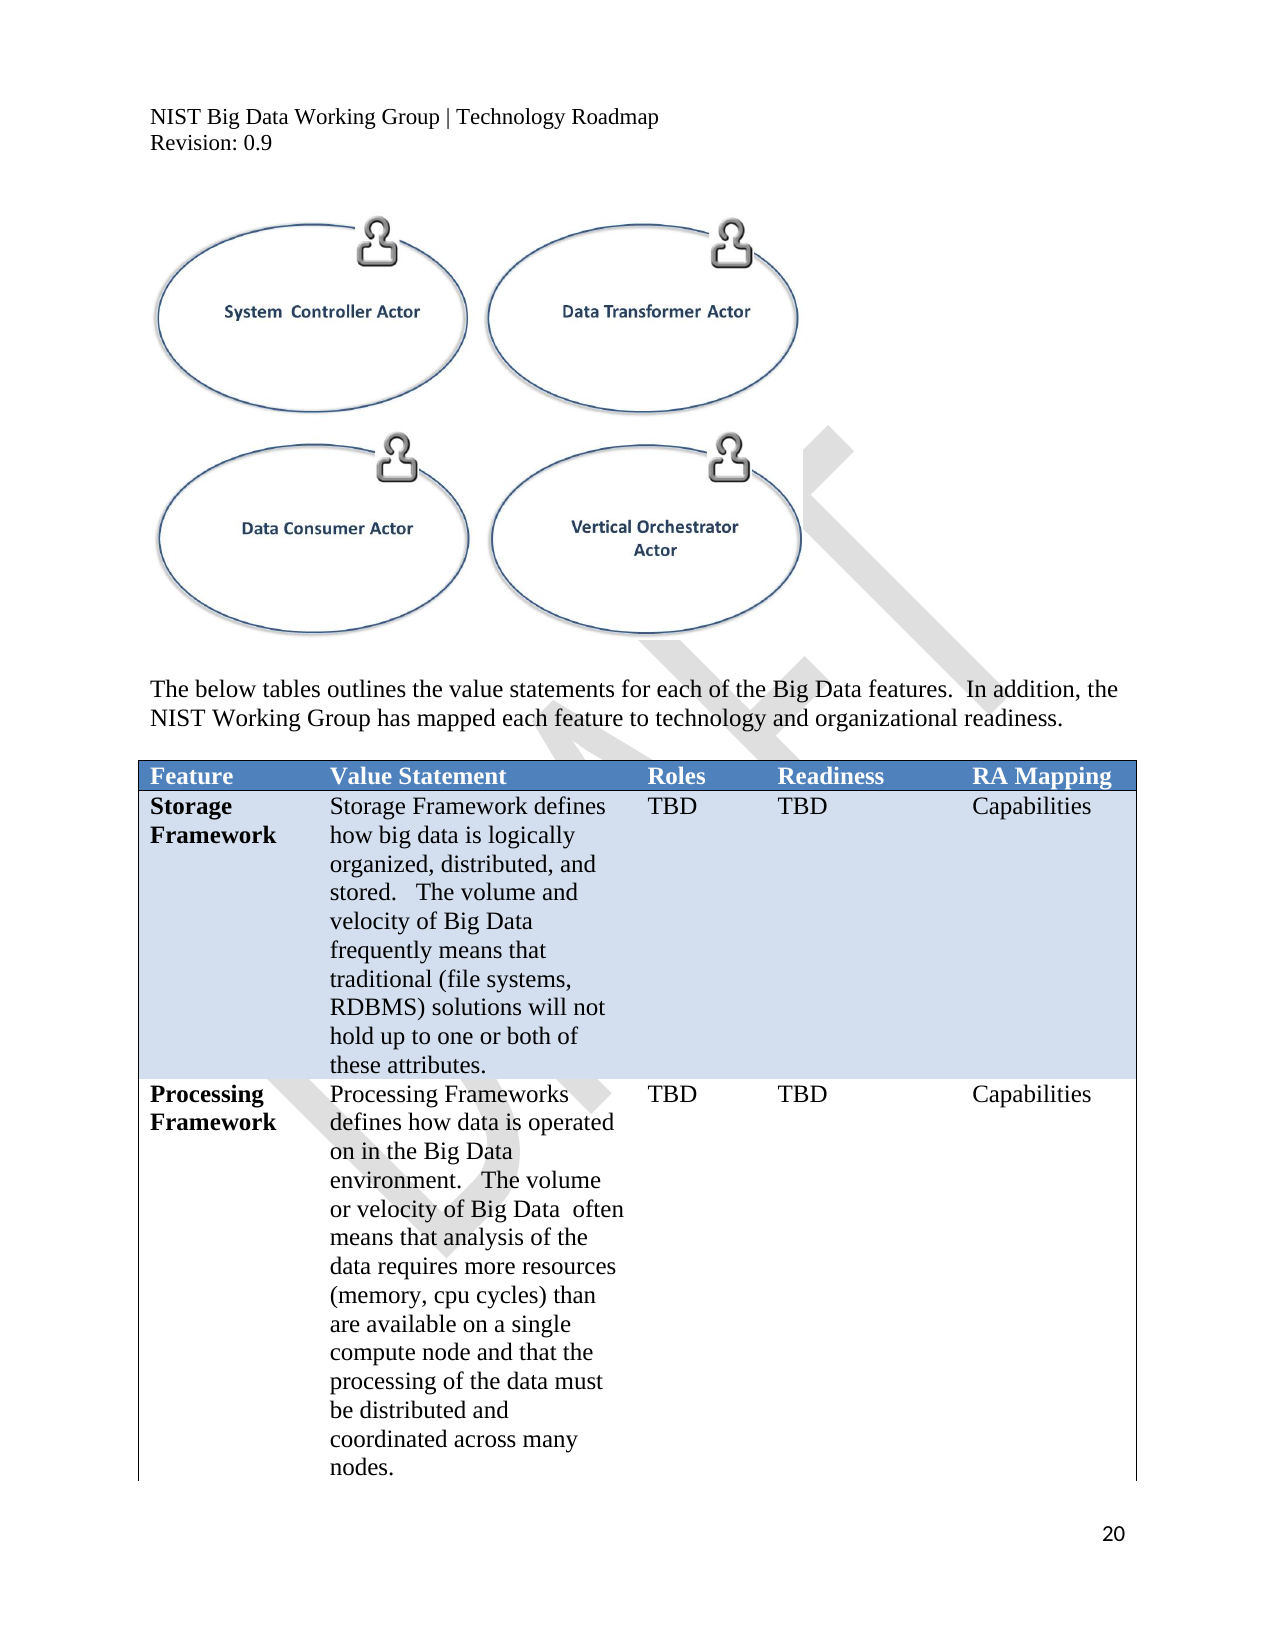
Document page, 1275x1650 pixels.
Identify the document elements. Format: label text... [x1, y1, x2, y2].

table_cell TBD [636, 791, 766, 1079]
table_header Feature [139, 761, 318, 790]
table_cell Processing Framework [139, 1079, 318, 1481]
table_cell Capabilities [961, 791, 1136, 1079]
table_cell TBD [766, 791, 961, 1079]
table_cell Capabilities [961, 1079, 1136, 1481]
table_cell Processing Frameworks defines how data is operated on in the Big Data environment. The volume or velocity of Big Data often means that analysis of the data requires more resources (memory, cpu cycles) than are available on a single compute node and that the processing of the data must be distributed and coordinated across many nodes. [318, 1079, 636, 1481]
picture [150, 211, 803, 640]
table_header RA Mapping [961, 761, 1136, 790]
table_header Readiness [766, 761, 961, 790]
table_header Roles [636, 761, 766, 790]
table_cell TBD [766, 1079, 961, 1481]
table_cell TBD [636, 1079, 766, 1481]
table_cell Storage Framework defines how big data is logically organized, distributed, and stored. The volume and velocity of Big Data frequently means that traditional (file systems, RDBMS) solutions will not hold up to one or both of these attributes. [318, 791, 636, 1079]
text The below tables outlines the value statements for each of the Big Data features. In addition, the NIST Working Group has mapped each feature to technology and organizational readiness. [150, 674, 1125, 732]
table_cell Storage Framework [139, 791, 318, 1079]
table_header Value Statement [318, 761, 636, 790]
